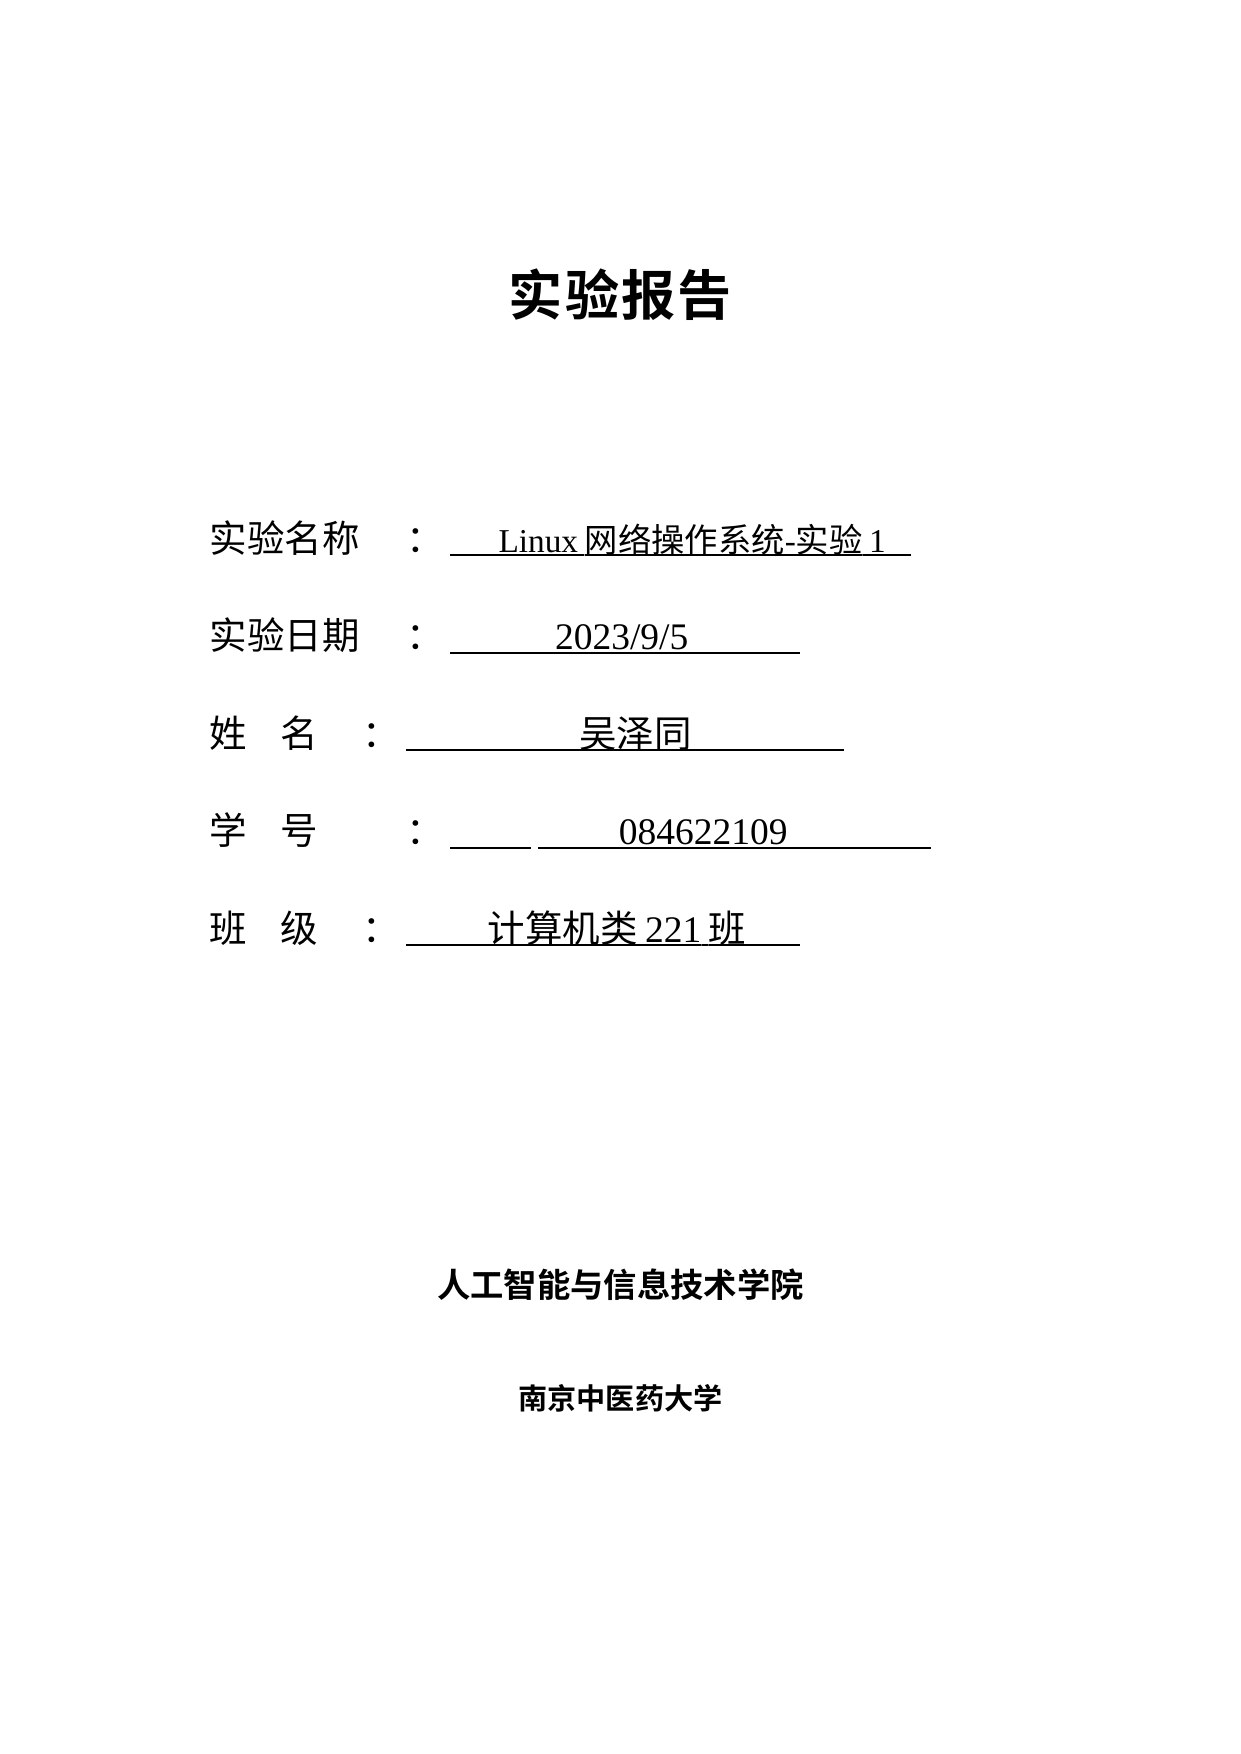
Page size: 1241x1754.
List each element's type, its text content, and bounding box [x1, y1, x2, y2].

text 班 级 ： 计算机类221班 [209, 893, 1053, 958]
text 学 号 ： 084622109 [209, 796, 1053, 861]
text 实验报告 [187, 243, 1053, 341]
text 实验名称 ： Linux网络操作系统-实验1 [209, 503, 1053, 568]
text 实验日期 ： 2023/9/5 [209, 601, 1053, 666]
text 姓 名 ： 吴泽同 [209, 698, 1053, 763]
text 人工智能与信息技术学院 [187, 1251, 1053, 1316]
text 南京中医药大学 [187, 1364, 1053, 1429]
